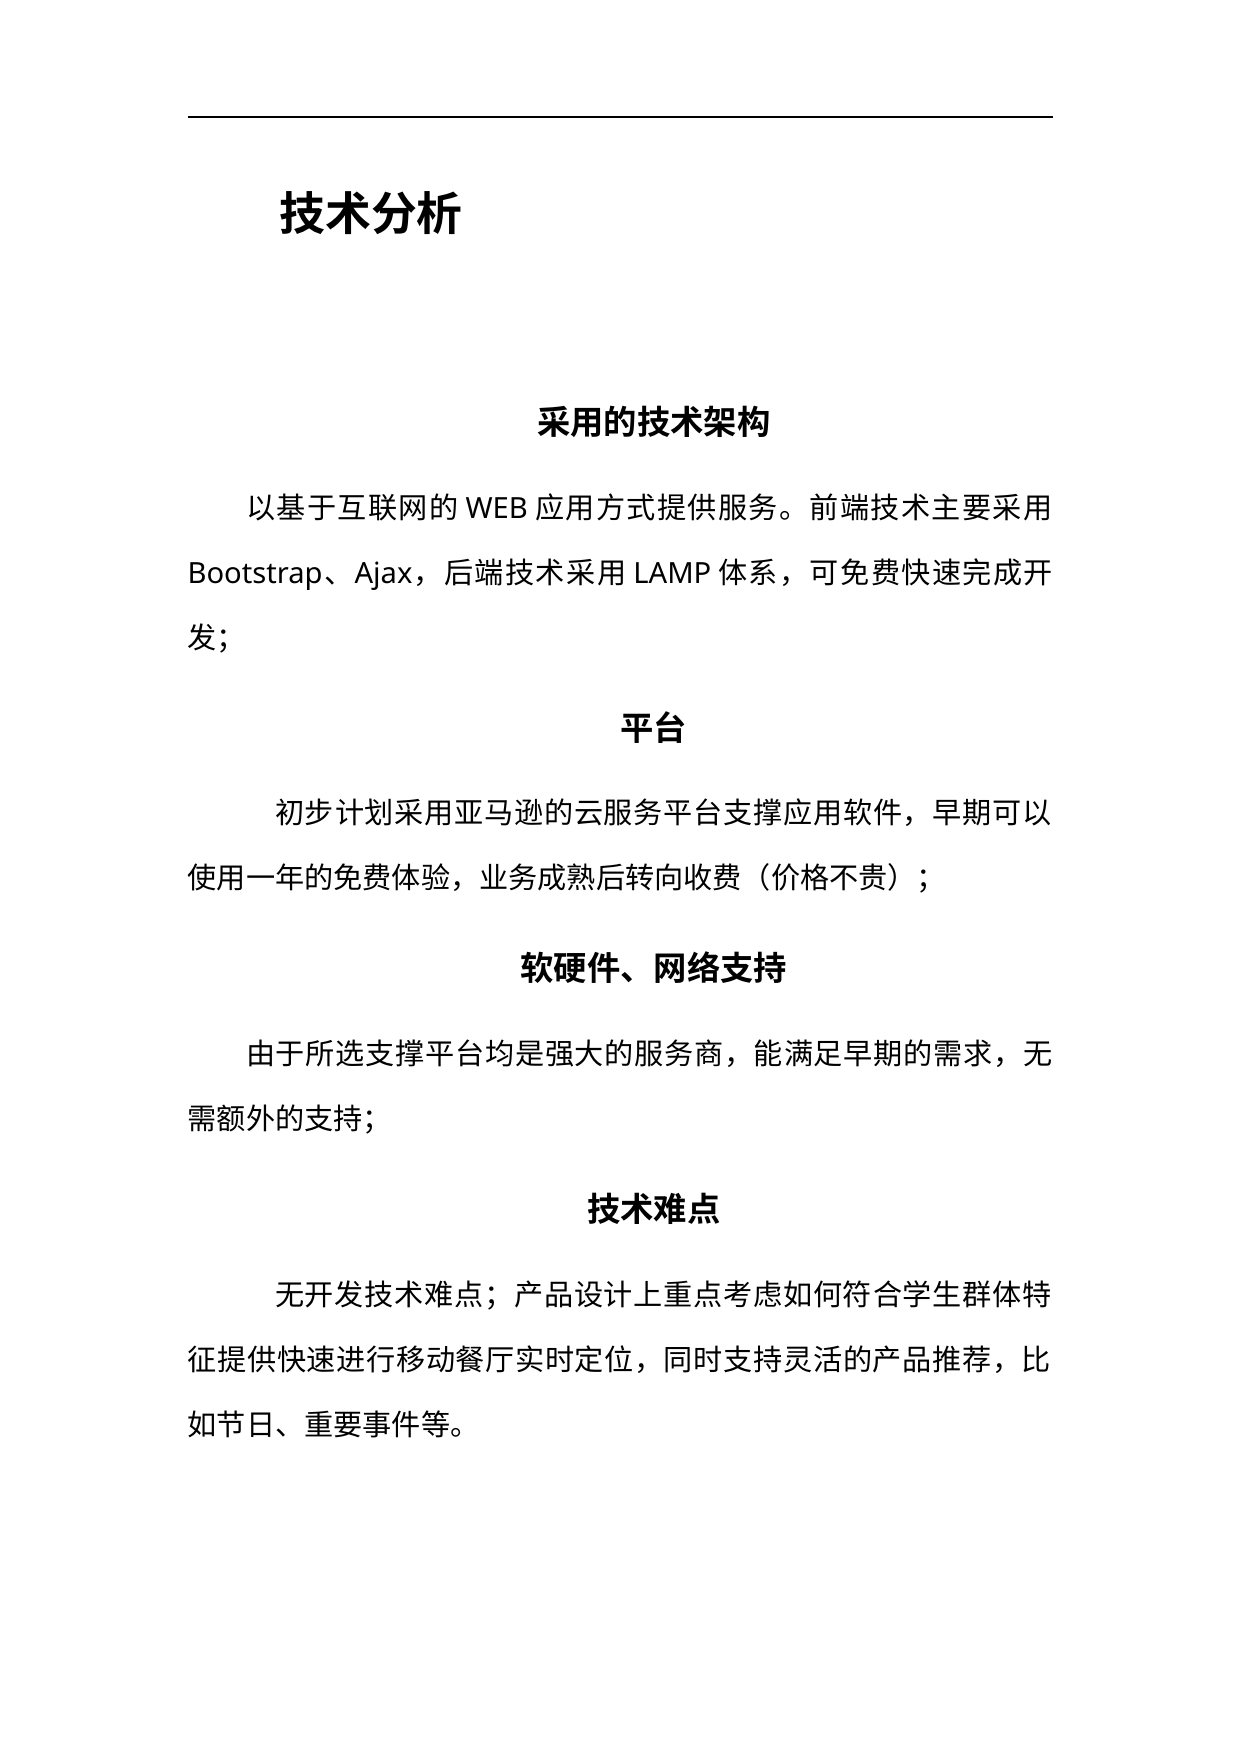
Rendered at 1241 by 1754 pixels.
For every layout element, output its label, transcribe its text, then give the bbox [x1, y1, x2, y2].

text 由于所选支撑平台均是强大的服务商，能满足早期的需求，无需额外的支持； [187, 1019, 1053, 1149]
subtitle 平台 [187, 693, 1053, 758]
text 初步计划采用亚马逊的云服务平台支撑应用软件，早期可以使用一年的免费体验，业务成熟后转向收费（价格不贵）； [187, 779, 1053, 909]
subtitle 软硬件、网络支持 [187, 934, 1053, 999]
subtitle 技术难点 [187, 1174, 1053, 1239]
text 以基于互联网的WEB应用方式提供服务。前端技术主要采用Bootstrap、Ajax，后端技术采用LAMP体系，可免费快速完成开发； [187, 473, 1053, 668]
subtitle 技术分析 [187, 162, 1053, 259]
subtitle 采用的技术架构 [187, 387, 1053, 452]
text 无开发技术难点；产品设计上重点考虑如何符合学生群体特征提供快速进行移动餐厅实时定位，同时支持灵活的产品推荐，比如节日、重要事件等。 [187, 1260, 1053, 1455]
